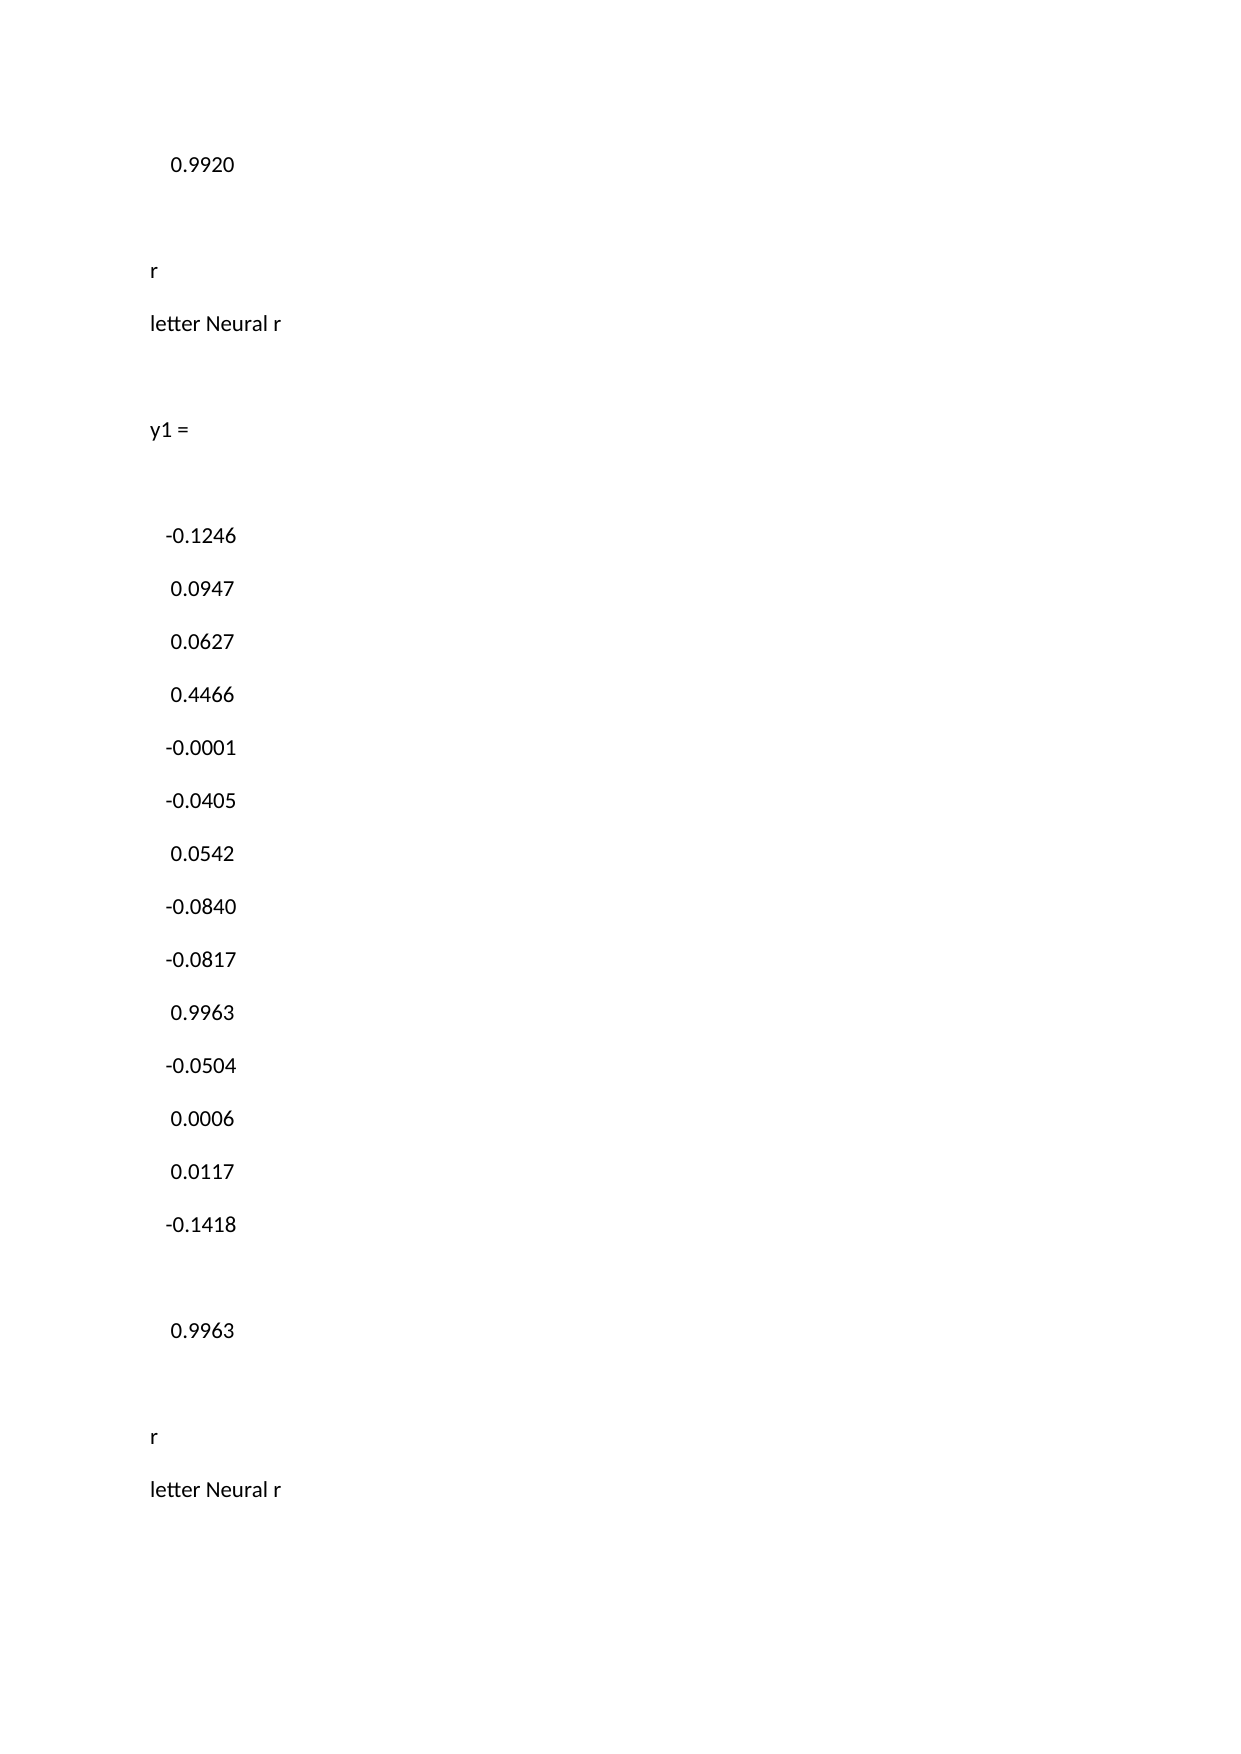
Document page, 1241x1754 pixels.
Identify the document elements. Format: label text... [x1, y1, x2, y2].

text 0.0542 [150, 839, 1090, 867]
text -0.0001 [150, 733, 1090, 761]
text -0.0817 [150, 945, 1090, 973]
text 0.9920 [150, 150, 1090, 178]
text 0.4466 [150, 680, 1090, 708]
text -0.0405 [150, 786, 1090, 814]
text y1 = [150, 415, 1090, 443]
text 0.0947 [150, 574, 1090, 602]
text 0.0006 [150, 1104, 1090, 1132]
text -0.1418 [150, 1210, 1090, 1238]
text -0.0840 [150, 892, 1090, 920]
text letter Neural r [150, 1476, 1090, 1503]
text r [150, 256, 1090, 284]
text -0.1246 [150, 521, 1090, 549]
text r [150, 1422, 1090, 1451]
text letter Neural r [150, 309, 1090, 337]
text 0.9963 [150, 998, 1090, 1026]
text 0.0117 [150, 1157, 1090, 1185]
text -0.0504 [150, 1051, 1090, 1079]
text 0.9963 [150, 1316, 1090, 1344]
text 0.0627 [150, 627, 1090, 655]
